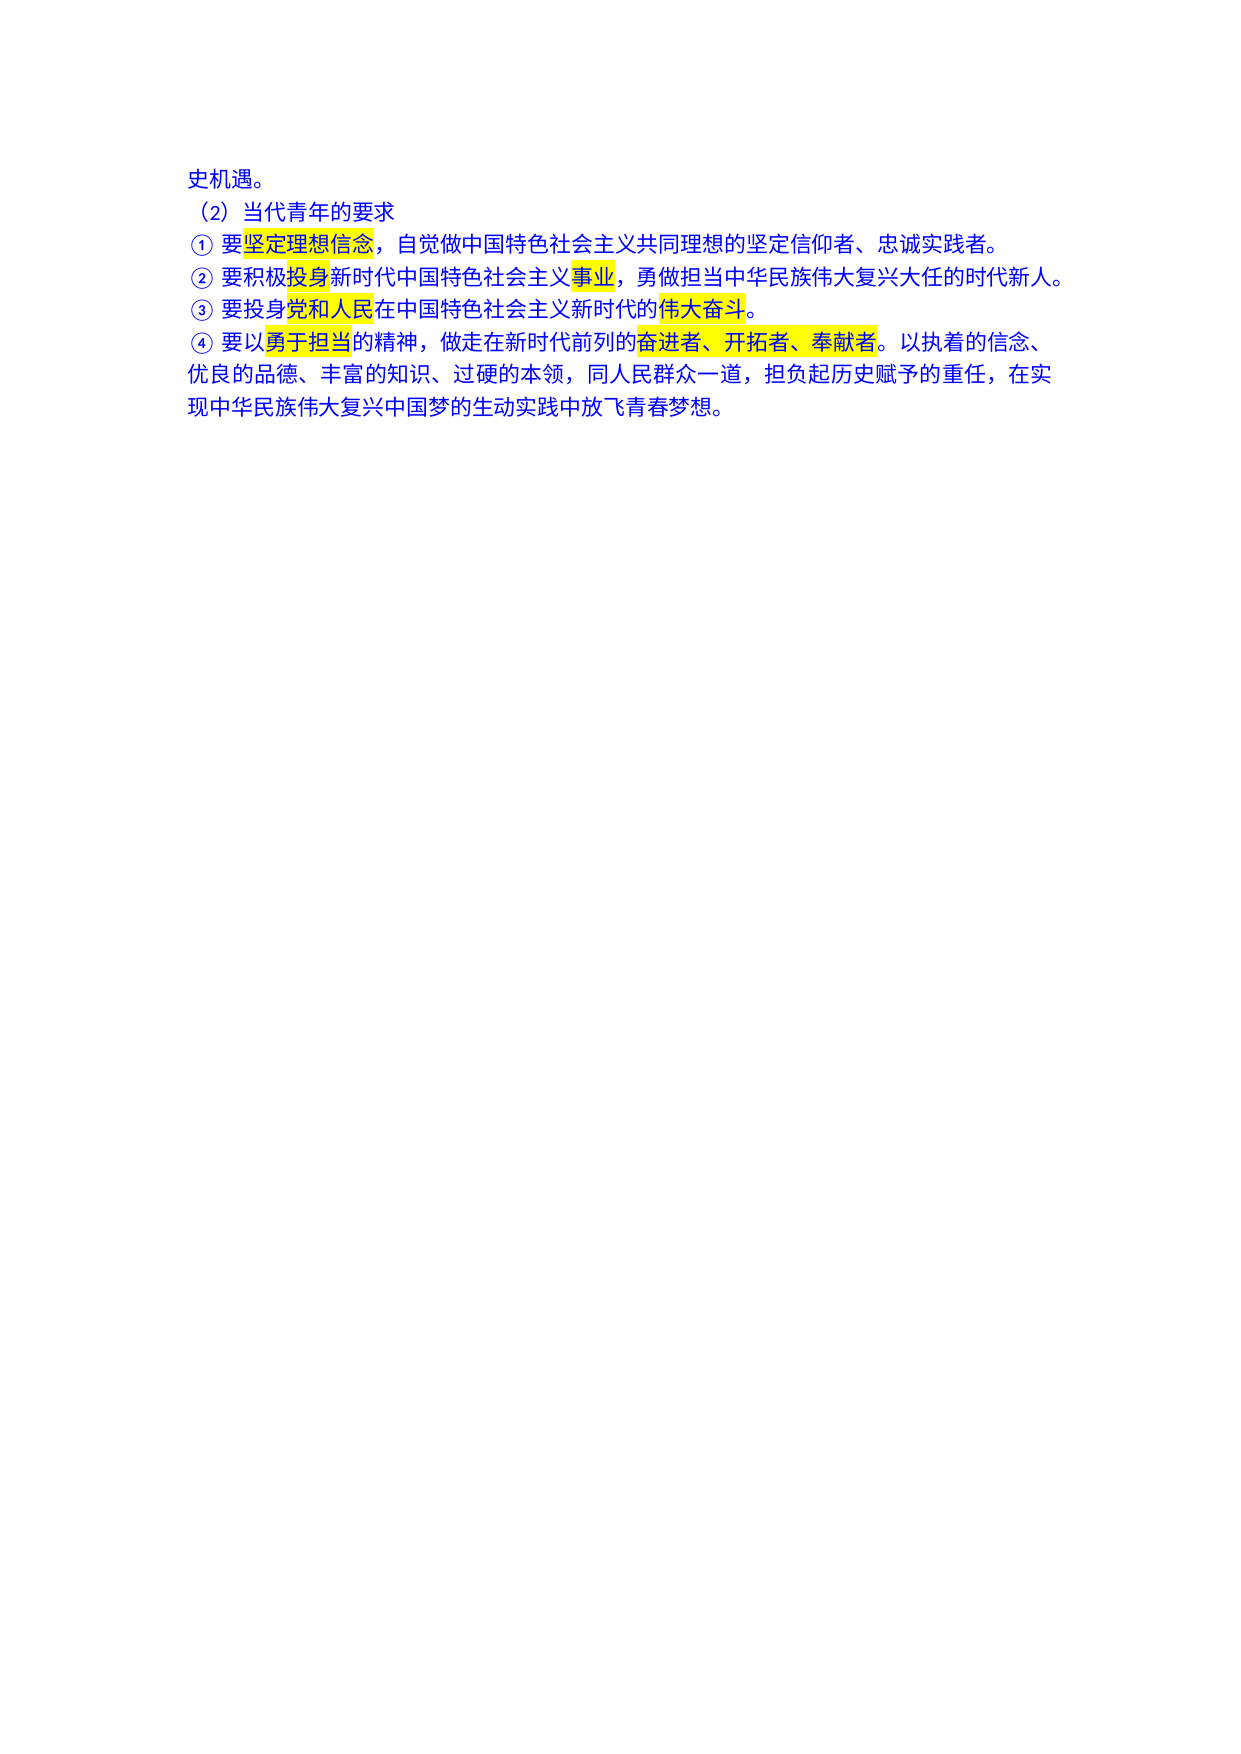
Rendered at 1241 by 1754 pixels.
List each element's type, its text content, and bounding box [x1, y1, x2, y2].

text ①要坚定理想信念，自觉做中国特色社会主义共同理想的坚定信仰者、忠诚实践者。 [187, 227, 1053, 259]
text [187, 162, 1053, 194]
text ③要投身党和人民在中国特色社会主义新时代的伟大奋斗。 [187, 292, 1053, 324]
text ④要以勇于担当的精神，做走在新时代前列的奋进者、开拓者、奉献者。以执着的信念、优良的品德、丰富的知识、过硬的本领，同人民群众一道，担负起历史赋予的重任，在实现中华民族伟大复兴中国梦的生动实践中放飞青春梦想。 [187, 324, 1053, 422]
text ②要积极投身新时代中国特色社会主义事业，勇做担当中华民族伟大复兴大任的时代新人。 [187, 259, 1053, 292]
text （2）当代青年的要求 [187, 194, 1053, 227]
